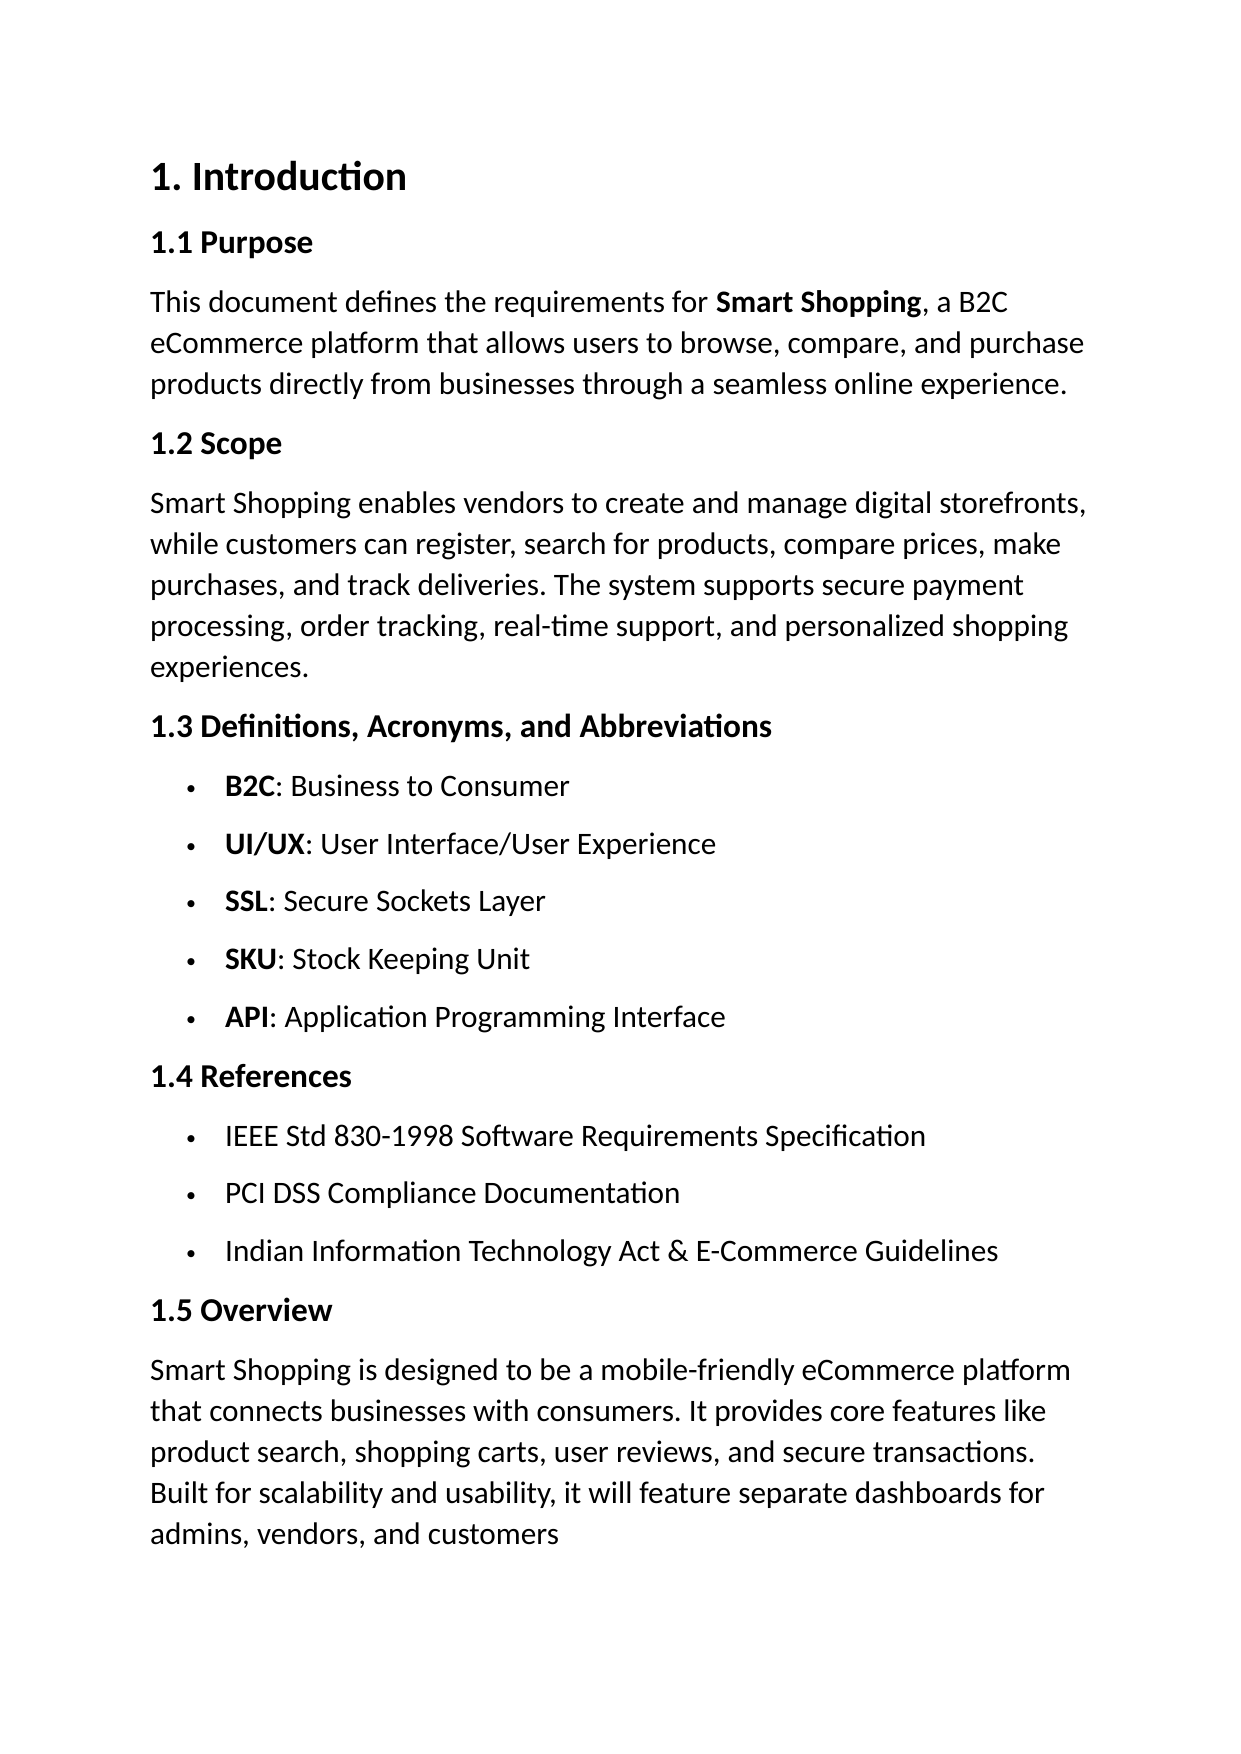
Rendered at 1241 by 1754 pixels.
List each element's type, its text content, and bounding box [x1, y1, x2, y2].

text 1. Introduction [150, 150, 1090, 201]
text 1.5 Overview [150, 1289, 1090, 1330]
text 1.1 Purpose [150, 222, 1090, 262]
list API: Application Programming Interface [187, 997, 1090, 1035]
text 1.3 Definitions, Acronyms, and Abbreviations [150, 705, 1090, 746]
text Smart Shopping is designed to be a mobile-friendly eCommerce platform that connects businesses with consumers. It provides core features like product search, shopping carts, user reviews, and secure transactions. Built for scalability and usability, it will feature separate dashboards for admins, vendors, and customers [150, 1350, 1090, 1552]
list B2C: Business to Consumer [187, 766, 1090, 804]
list PCI DSS Compliance Documentation [187, 1173, 1090, 1212]
text 1.4 References [150, 1055, 1090, 1096]
list IEEE Std 830-1998 Software Requirements Specification [187, 1116, 1090, 1154]
list SKU: Stock Keeping Unit [187, 939, 1090, 977]
text 1.2 Scope [150, 422, 1090, 463]
list Indian Information Technology Act & E-Commerce Guidelines [187, 1231, 1090, 1269]
list SSL: Secure Sockets Layer [187, 882, 1090, 920]
text This document defines the requirements for Smart Shopping, a B2C eCommerce platform that allows users to browse, compare, and purchase products directly from businesses through a seamless online experience. [150, 282, 1090, 403]
text Smart Shopping enables vendors to create and manage digital storefronts, while customers can register, search for products, compare prices, make purchases, and track deliveries. The system supports secure payment processing, order tracking, real-time support, and personalized shopping experiences. [150, 483, 1090, 686]
list UI/UX: User Interface/User Experience [187, 824, 1090, 862]
